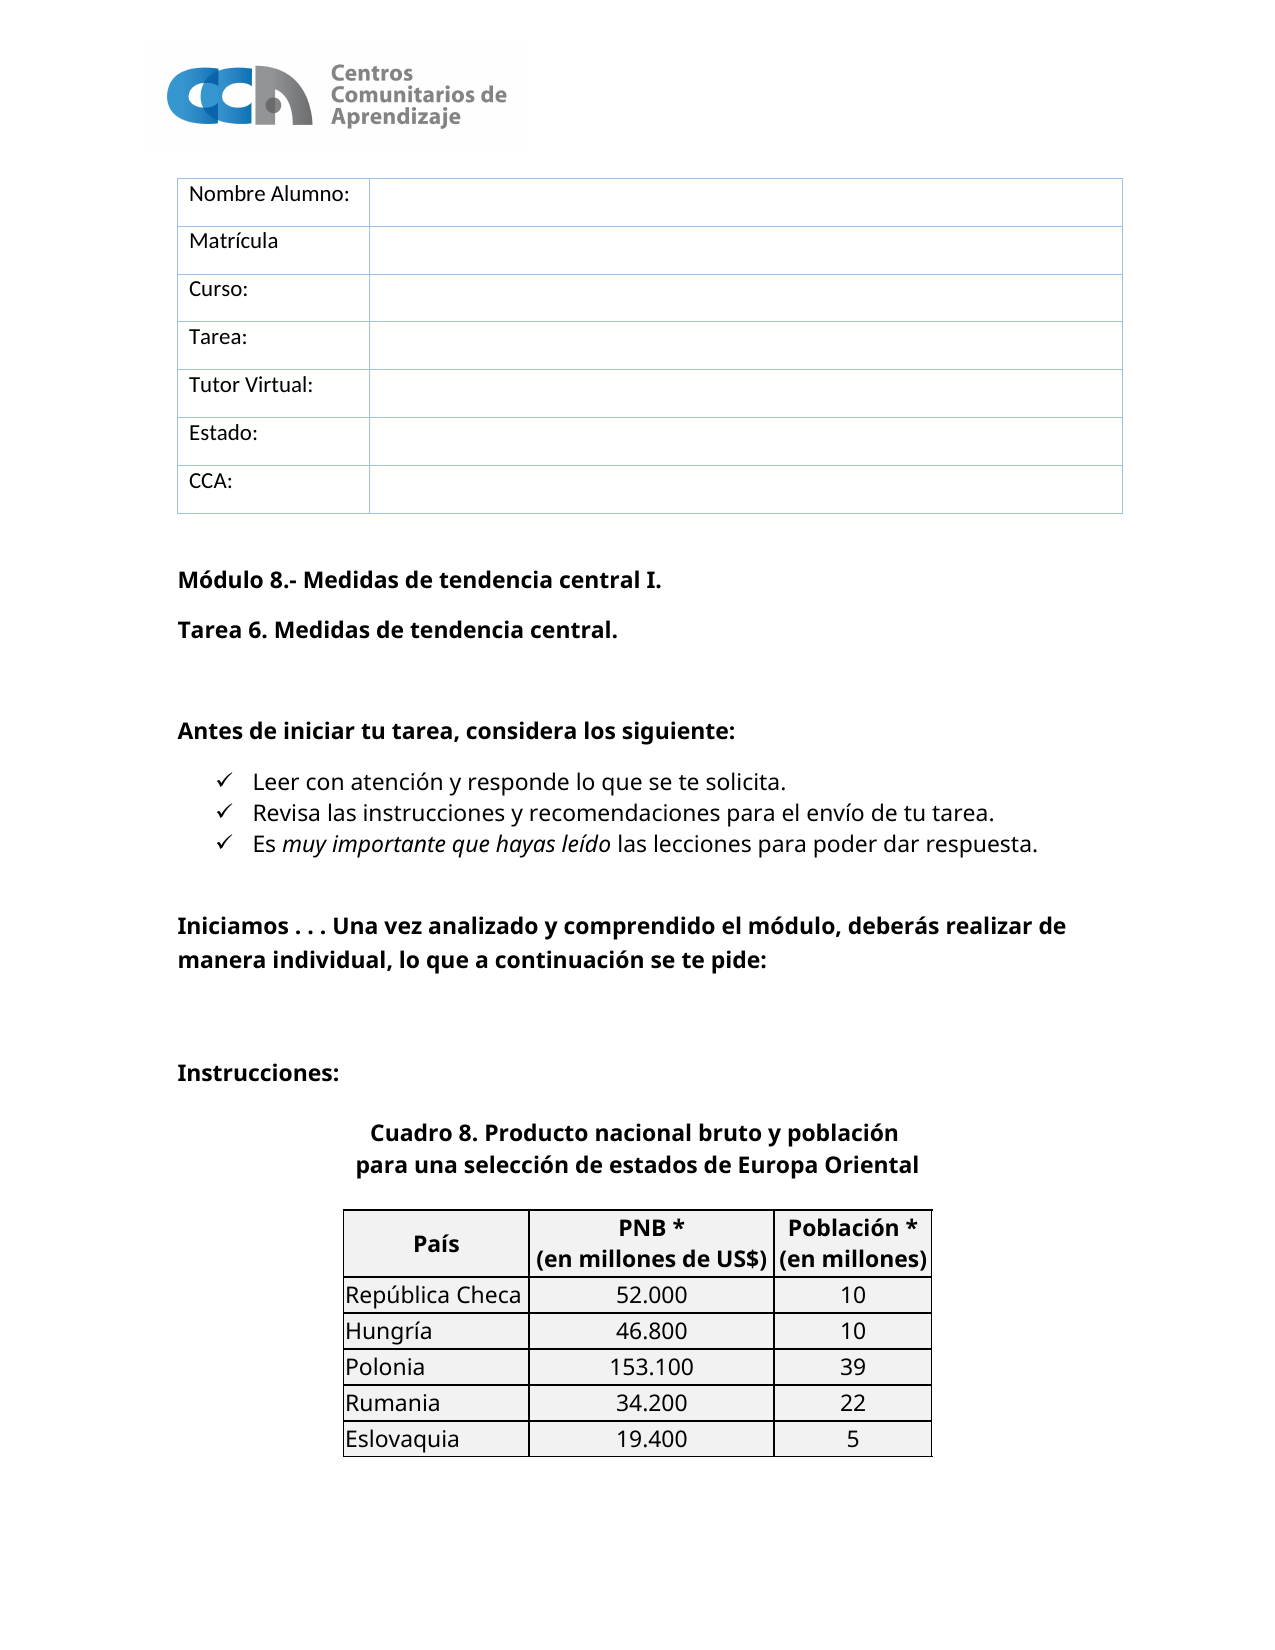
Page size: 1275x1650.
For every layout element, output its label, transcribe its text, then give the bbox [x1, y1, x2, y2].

table_cell 10 [775, 1314, 931, 1348]
table_cell 19.400 [530, 1422, 773, 1456]
table_cell 52.000 [530, 1278, 773, 1312]
text Tarea 6. Medidas de tendencia central. [177, 614, 1098, 646]
table_cell [370, 322, 1122, 369]
table_header País [344, 1211, 528, 1276]
table_cell [370, 227, 1122, 273]
list Revisa las instrucciones y recomendaciones para el envío de tu tarea. [215, 797, 1098, 828]
table_header Población * (en millones) [775, 1211, 931, 1276]
table_cell Eslovaquia [344, 1422, 528, 1456]
text Antes de iniciar tu tarea, considera los siguiente: [177, 715, 1098, 746]
table_cell 10 [775, 1278, 931, 1312]
table_cell 39 [775, 1350, 931, 1384]
list Es muy importante que hayas leído las lecciones para poder dar respuesta. [215, 828, 1098, 859]
table_header PNB * (en millones de US$) [530, 1211, 773, 1276]
table_header [370, 179, 1122, 226]
table_cell Estado: [178, 418, 369, 465]
text Instrucciones: [177, 1057, 1098, 1088]
text Iniciamos . . . Una vez analizado y comprendido el módulo, deberás realizar de manera individual, lo que a continuación se te pide: [177, 910, 1098, 975]
text Cuadro 8. Producto nacional bruto y población para una selección de estados de Europa Oriental [177, 1117, 1098, 1180]
table_cell [370, 466, 1122, 512]
text Módulo 8.- Medidas de tendencia central I. [177, 564, 1098, 595]
picture [147, 39, 529, 153]
table_cell [370, 275, 1122, 321]
list Leer con atención y responde lo que se te solicita. [215, 766, 1098, 797]
table_cell República Checa [344, 1278, 528, 1312]
table_header Nombre Alumno: [178, 179, 369, 226]
table_cell Matrícula [178, 227, 369, 273]
table_cell Tarea: [178, 322, 369, 369]
table_cell Curso: [178, 275, 369, 321]
table_cell 153.100 [530, 1350, 773, 1384]
table_cell [370, 418, 1122, 465]
table_cell CCA: [178, 466, 369, 512]
table_cell Polonia [344, 1350, 528, 1384]
table_cell 5 [775, 1422, 931, 1456]
table_cell 46.800 [530, 1314, 773, 1348]
table_cell Hungría [344, 1314, 528, 1348]
table_cell 22 [775, 1386, 931, 1420]
table_cell [370, 370, 1122, 417]
table_cell Rumania [344, 1386, 528, 1420]
table_cell Tutor Virtual: [178, 370, 369, 417]
table_cell 34.200 [530, 1386, 773, 1420]
